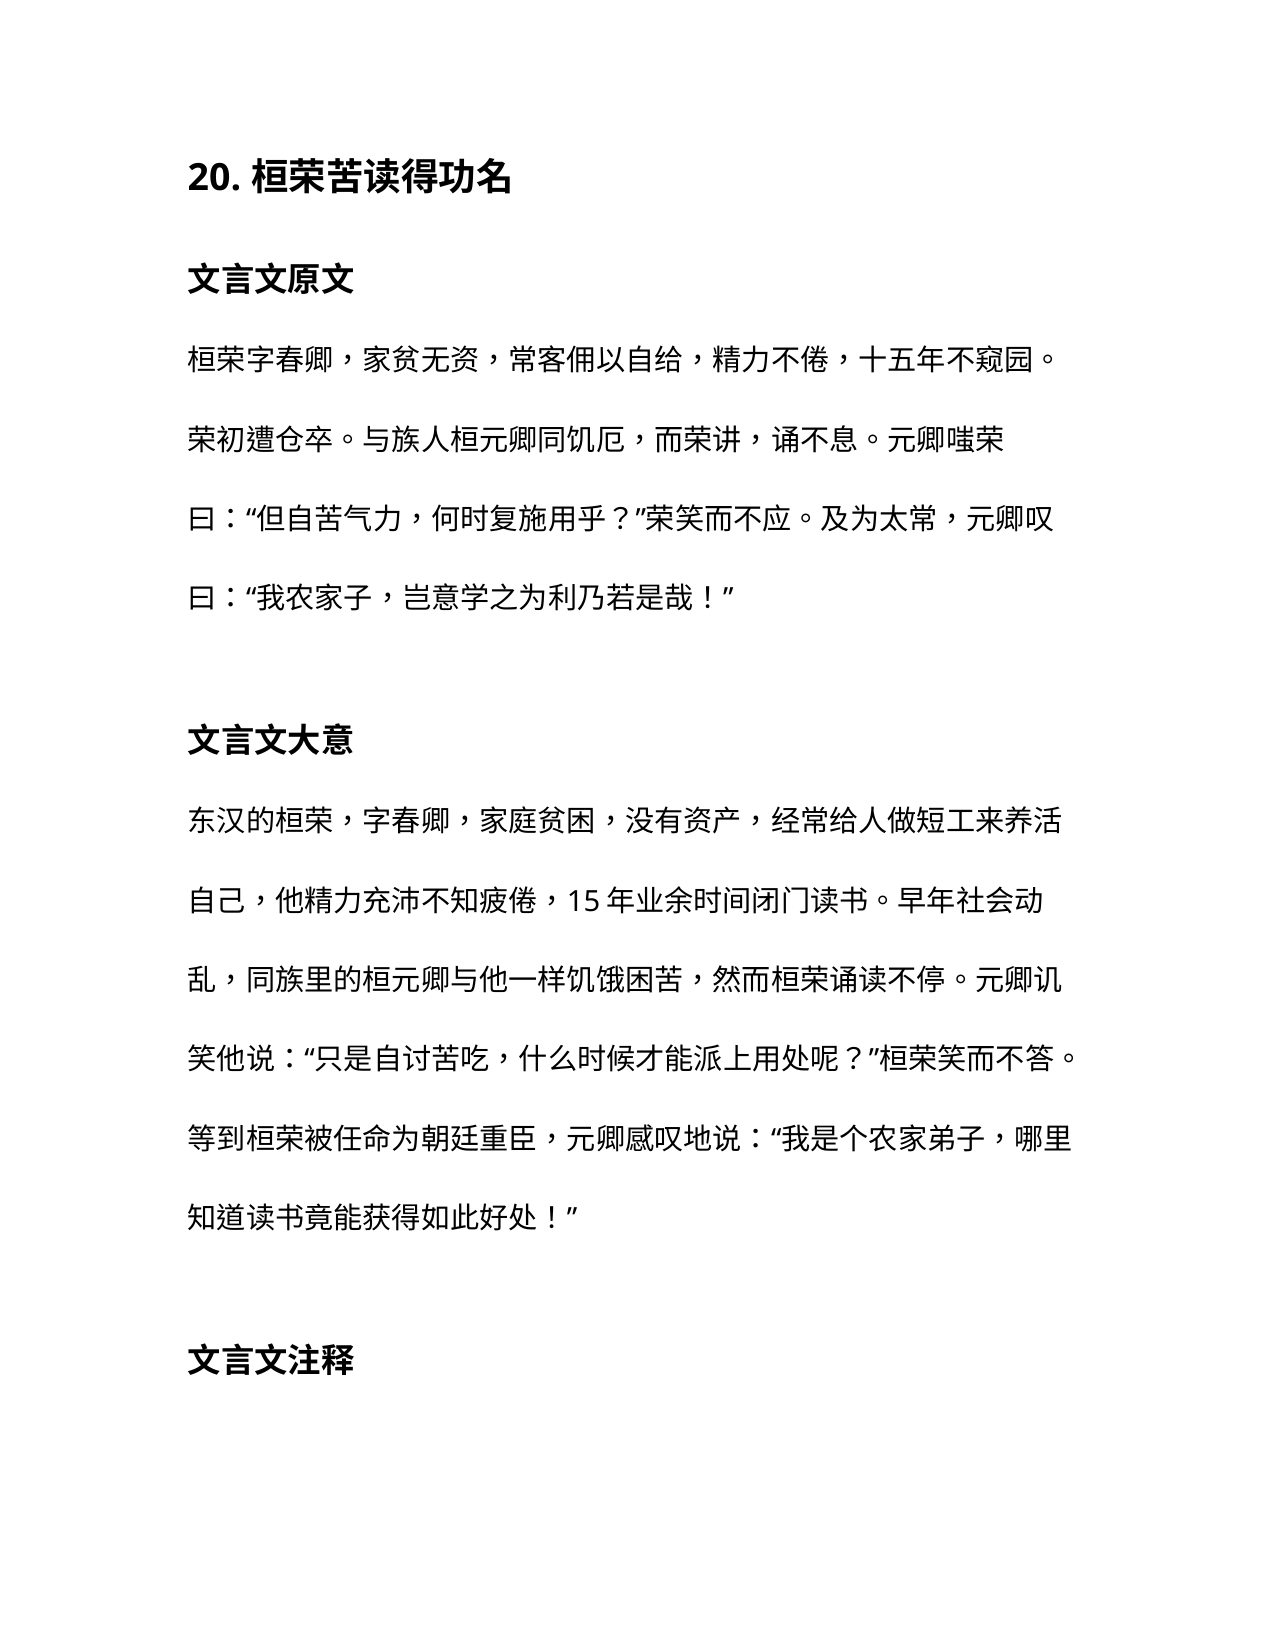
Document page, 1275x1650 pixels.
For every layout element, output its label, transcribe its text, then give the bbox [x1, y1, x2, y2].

text 文言文大意 [187, 717, 1087, 762]
text 东汉的桓荣，字春卿，家庭贫困，没有资产，经常给人做短工来养活自己，他精力充沛不知疲倦，15年业余时间闭门读书。早年社会动乱，同族里的桓元卿与他一样饥饿困苦，然而桓荣诵读不停。元卿讥笑他说：“只是自讨苦吃，什么时候才能派上用处呢？”桓荣笑而不答。等到桓荣被任命为朝廷重臣，元卿感叹地说：“我是个农家弟子，哪里知道读书竟能获得如此好处！” [187, 801, 1087, 1290]
text 桓荣字春卿，家贫无资，常客佣以自给，精力不倦，十五年不窥园。荣初遭仓卒。与族人桓元卿同饥厄，而荣讲，诵不息。元卿嗤荣曰：“但自苦气力，何时复施用乎？”荣笑而不应。及为太常，元卿叹曰：“我农家子，岂意学之为利乃若是哉！” [187, 339, 1087, 670]
text 文言文原文 [187, 256, 1087, 301]
text 文言文注释 [187, 1337, 1087, 1382]
text 20. 桓荣苦读得功名 [187, 150, 1087, 231]
